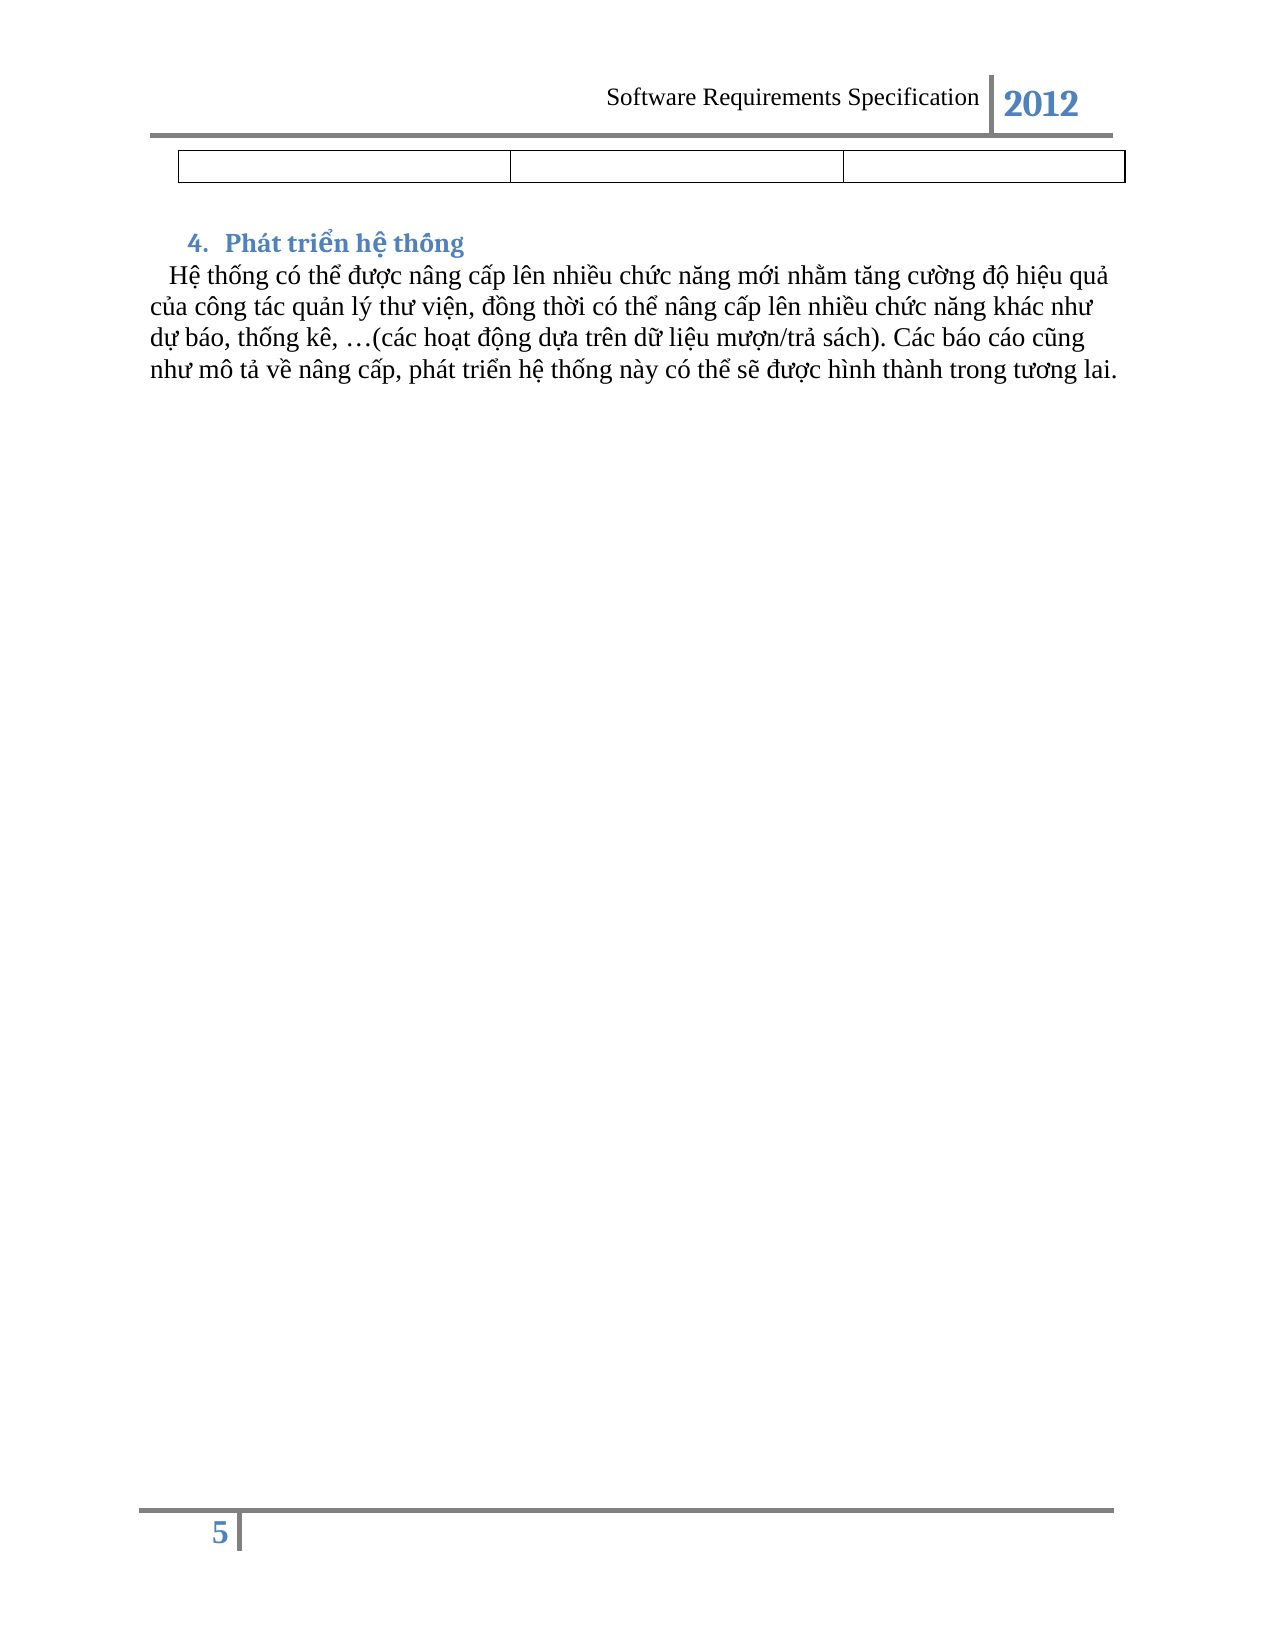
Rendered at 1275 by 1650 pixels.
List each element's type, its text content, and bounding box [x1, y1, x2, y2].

table_cell [844, 151, 1124, 182]
text Hệ thống có thể được nâng cấp lên nhiều chức năng mới nhằm tăng cường độ hiệu quả của công tác quản lý thư viện, đồng thời có thể nâng cấp lên nhiều chức năng khác như dự báo, thống kê, …(các hoạt động dựa trên dữ liệu mượn/trả sách). Các báo cáo cũng như mô tả về nâng cấp, phát triển hệ thống này có thể sẽ được hình thành trong tương lai. [150, 259, 1125, 384]
table_cell [179, 151, 510, 182]
table_cell [511, 151, 843, 182]
subtitle Phát triển hệ thống [187, 228, 1125, 259]
